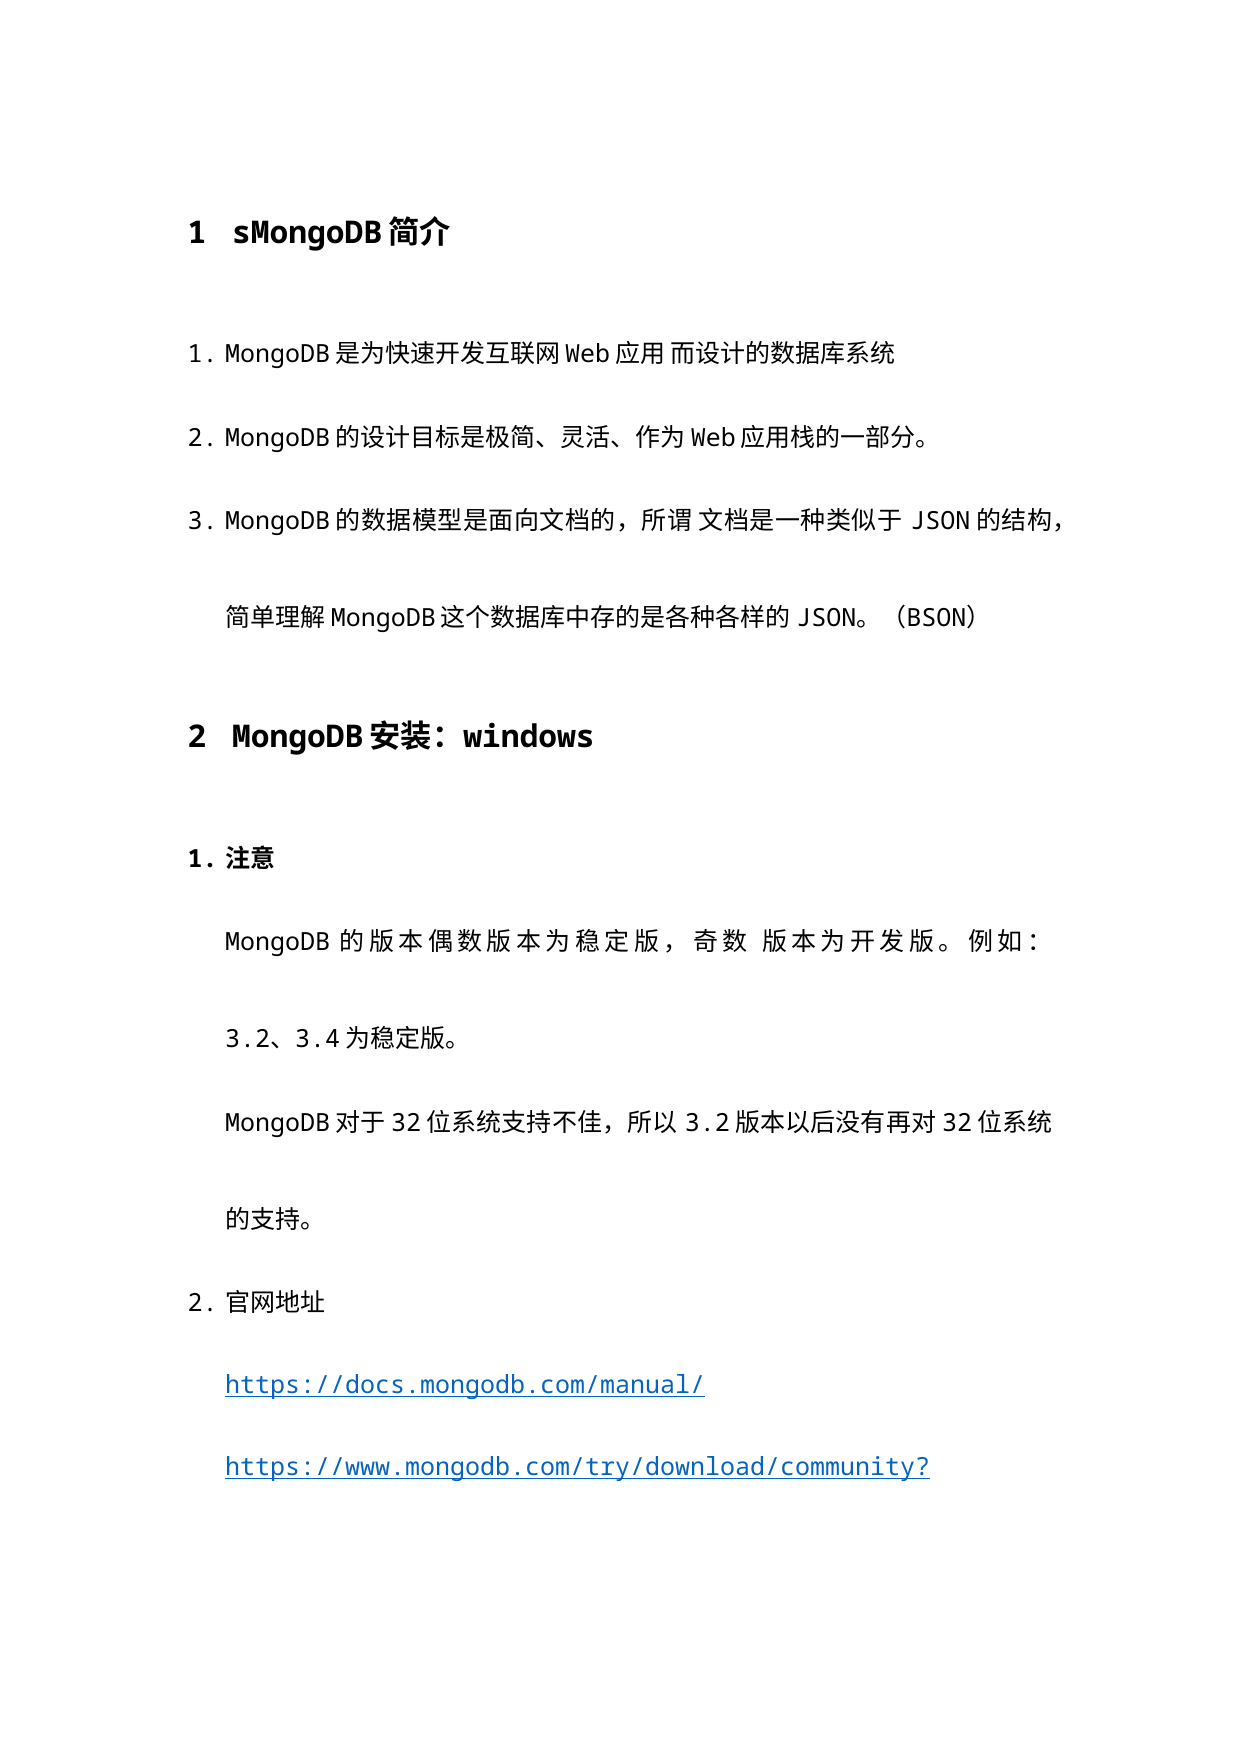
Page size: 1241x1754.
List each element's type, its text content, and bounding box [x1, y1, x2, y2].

list MongoDB的数据模型是面向文档的，所谓 文档是一种类似于JSON的结构，简单理解 MongoDB这个数据库中存的是各种各样的 JSON。（BSON） [187, 486, 1053, 648]
list 注意 [187, 824, 1053, 889]
list MongoDB是为快速开发互联网Web应用 而设计的数据库系统 [187, 319, 1053, 384]
subtitle sMongoDB简介 [187, 197, 1053, 262]
subtitle MongoDB安装：windows [187, 702, 1053, 767]
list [225, 1433, 1053, 1498]
list https://docs.mongodb.com/manual/ [225, 1351, 1053, 1416]
list 官网地址 [187, 1268, 1053, 1333]
list MongoDB的版本偶数版本为稳定版，奇数 版本为开发版。例如：3.2、3.4为稳定版。 [225, 907, 1053, 1069]
text MongoDB对于32位系统支持不佳，所以 3.2版本以后没有再对32位系统的支持。 [225, 1088, 1053, 1250]
list MongoDB的设计目标是极简、灵活、作为 Web应用栈的一部分。 [187, 403, 1053, 468]
